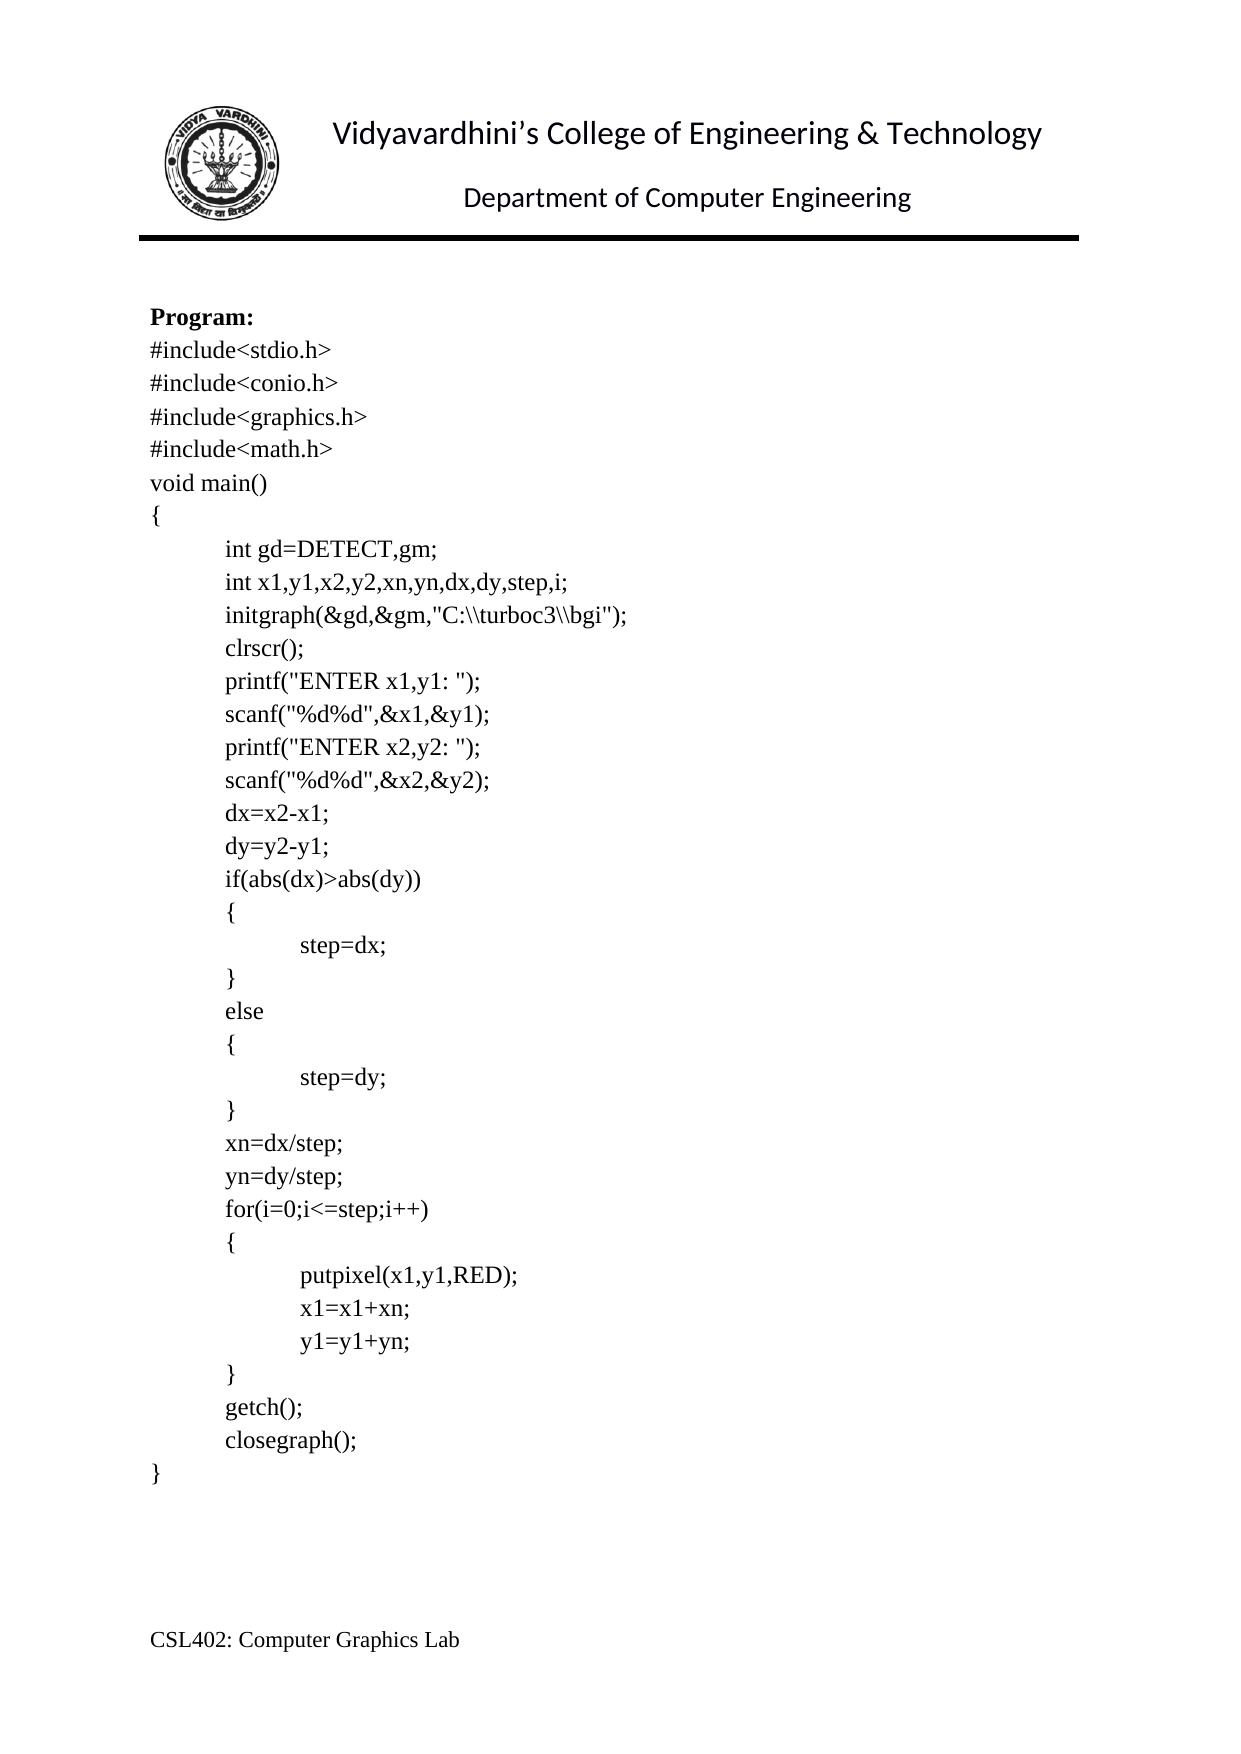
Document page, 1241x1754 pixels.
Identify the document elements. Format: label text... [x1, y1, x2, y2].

text closegraph(); [150, 1425, 1090, 1454]
text { [150, 897, 1090, 926]
picture [162, 106, 280, 222]
text y1=y1+yn; [150, 1326, 1090, 1355]
text void main() [150, 468, 1090, 496]
text #include<stdio.h> [150, 336, 1090, 364]
text dx=x2-x1; [150, 798, 1090, 827]
text { [150, 1029, 1090, 1058]
text int gd=DETECT,gm; [150, 534, 1090, 562]
text yn=dy/step; [150, 1161, 1090, 1190]
text scanf("%d%d",&x1,&y1); [150, 699, 1090, 727]
text { [150, 1227, 1090, 1256]
text clrscr(); [150, 633, 1090, 661]
text x1=x1+xn; [150, 1293, 1090, 1322]
text if(abs(dx)>abs(dy)) [150, 864, 1090, 893]
text int x1,y1,x2,y2,xn,yn,dx,dy,step,i; [150, 567, 1090, 595]
text #include<math.h> [150, 434, 1090, 463]
text Program: [150, 302, 1090, 331]
text scanf("%d%d",&x2,&y2); [150, 765, 1090, 793]
text printf("ENTER x2,y2: "); [150, 732, 1090, 761]
text #include<conio.h> [150, 368, 1090, 397]
text } [150, 1359, 1090, 1388]
text step=dy; [150, 1062, 1090, 1091]
text #include<graphics.h> [150, 402, 1090, 430]
text } [150, 1095, 1090, 1124]
text getch(); [150, 1392, 1090, 1421]
text initgraph(&gd,&gm,"C:\\turboc3\\bgi"); [150, 600, 1090, 628]
text step=dx; [150, 930, 1090, 959]
text else [150, 996, 1090, 1025]
text printf("ENTER x1,y1: "); [150, 666, 1090, 694]
text xn=dx/step; [150, 1128, 1090, 1157]
text } [150, 1458, 1090, 1487]
text putpixel(x1,y1,RED); [150, 1260, 1090, 1289]
text } [150, 963, 1090, 992]
text for(i=0;i<=step;i++) [150, 1194, 1090, 1223]
text dy=y2-y1; [150, 831, 1090, 859]
text { [150, 501, 1090, 529]
